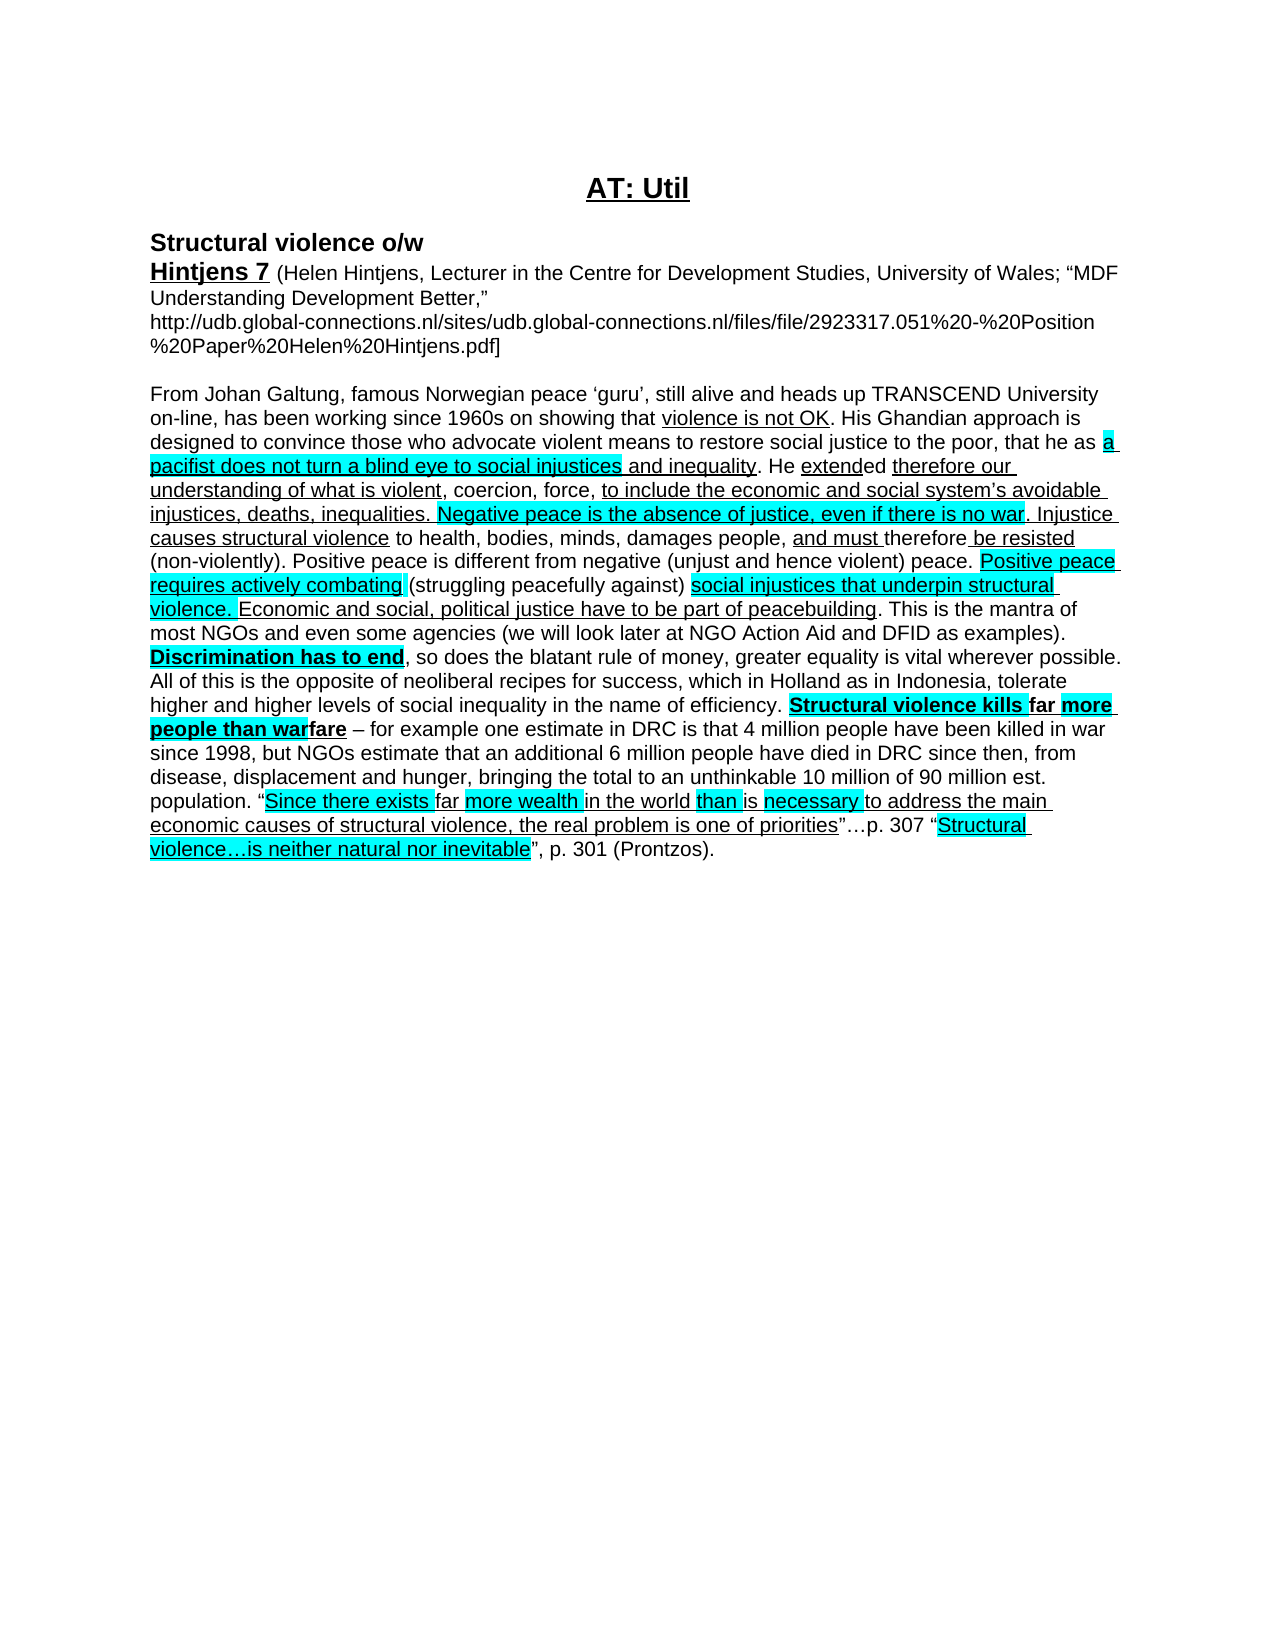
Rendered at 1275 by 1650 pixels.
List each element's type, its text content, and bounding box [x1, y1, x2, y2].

text Hintjens 7 (Helen Hintjens, Lecturer in the Centre for Development Studies, University of Wales; “MDF Understanding Development Better,” http://udb.global-connections.nl/sites/udb.global-connections.nl/files/file/2923317.051%20-%20Position%20Paper%20Helen%20Hintjens.pdf] [150, 257, 1125, 358]
text From Johan Galtung, famous Norwegian peace ‘guru’, still alive and heads up TRANSCEND University on-line, has been working since 1960s on showing that violence is not OK. His Ghandian approach is designed to convince those who advocate violent means to restore social justice to the poor, that he as a pacifist does not turn a blind eye to social injustices and inequality. He extended therefore our understanding of what is violent, coercion, force, to include the economic and social system’s avoidable injustices, deaths, inequalities. Negative peace is the absence of justice, even if there is no war. Injustice causes structural violence to health, bodies, minds, damages people, and must therefore be resisted (non-violently). Positive peace is different from negative (unjust and hence violent) peace. Positive peace requires actively combating (struggling peacefully against) social injustices that underpin structural violence. Economic and social, political justice have to be part of peacebuilding. This is the mantra of most NGOs and even some agencies (we will look later at NGO Action Aid and DFID as examples). Discrimination has to end, so does the blatant rule of money, greater equality is vital wherever possible. All of this is the opposite of neoliberal recipes for success, which in Holland as in Indonesia, tolerate higher and higher levels of social inequality in the name of efficiency. Structural violence kills far more people than warfare – for example one estimate in DRC is that 4 million people have been killed in war since 1998, but NGOs estimate that an additional 6 million people have died in DRC since then, from disease, displacement and hunger, bringing the total to an unthinkable 10 million of 90 million est. population. “Since there exists far more wealth in the world than is necessary to address the main economic causes of structural violence, the real problem is one of priorities”…p. 307 “Structural violence…is neither natural nor inevitable”, p. 301 (Prontzos). [150, 382, 1125, 861]
text Structural violence o/w [150, 228, 1125, 257]
subtitle AT: Util [150, 171, 1125, 204]
